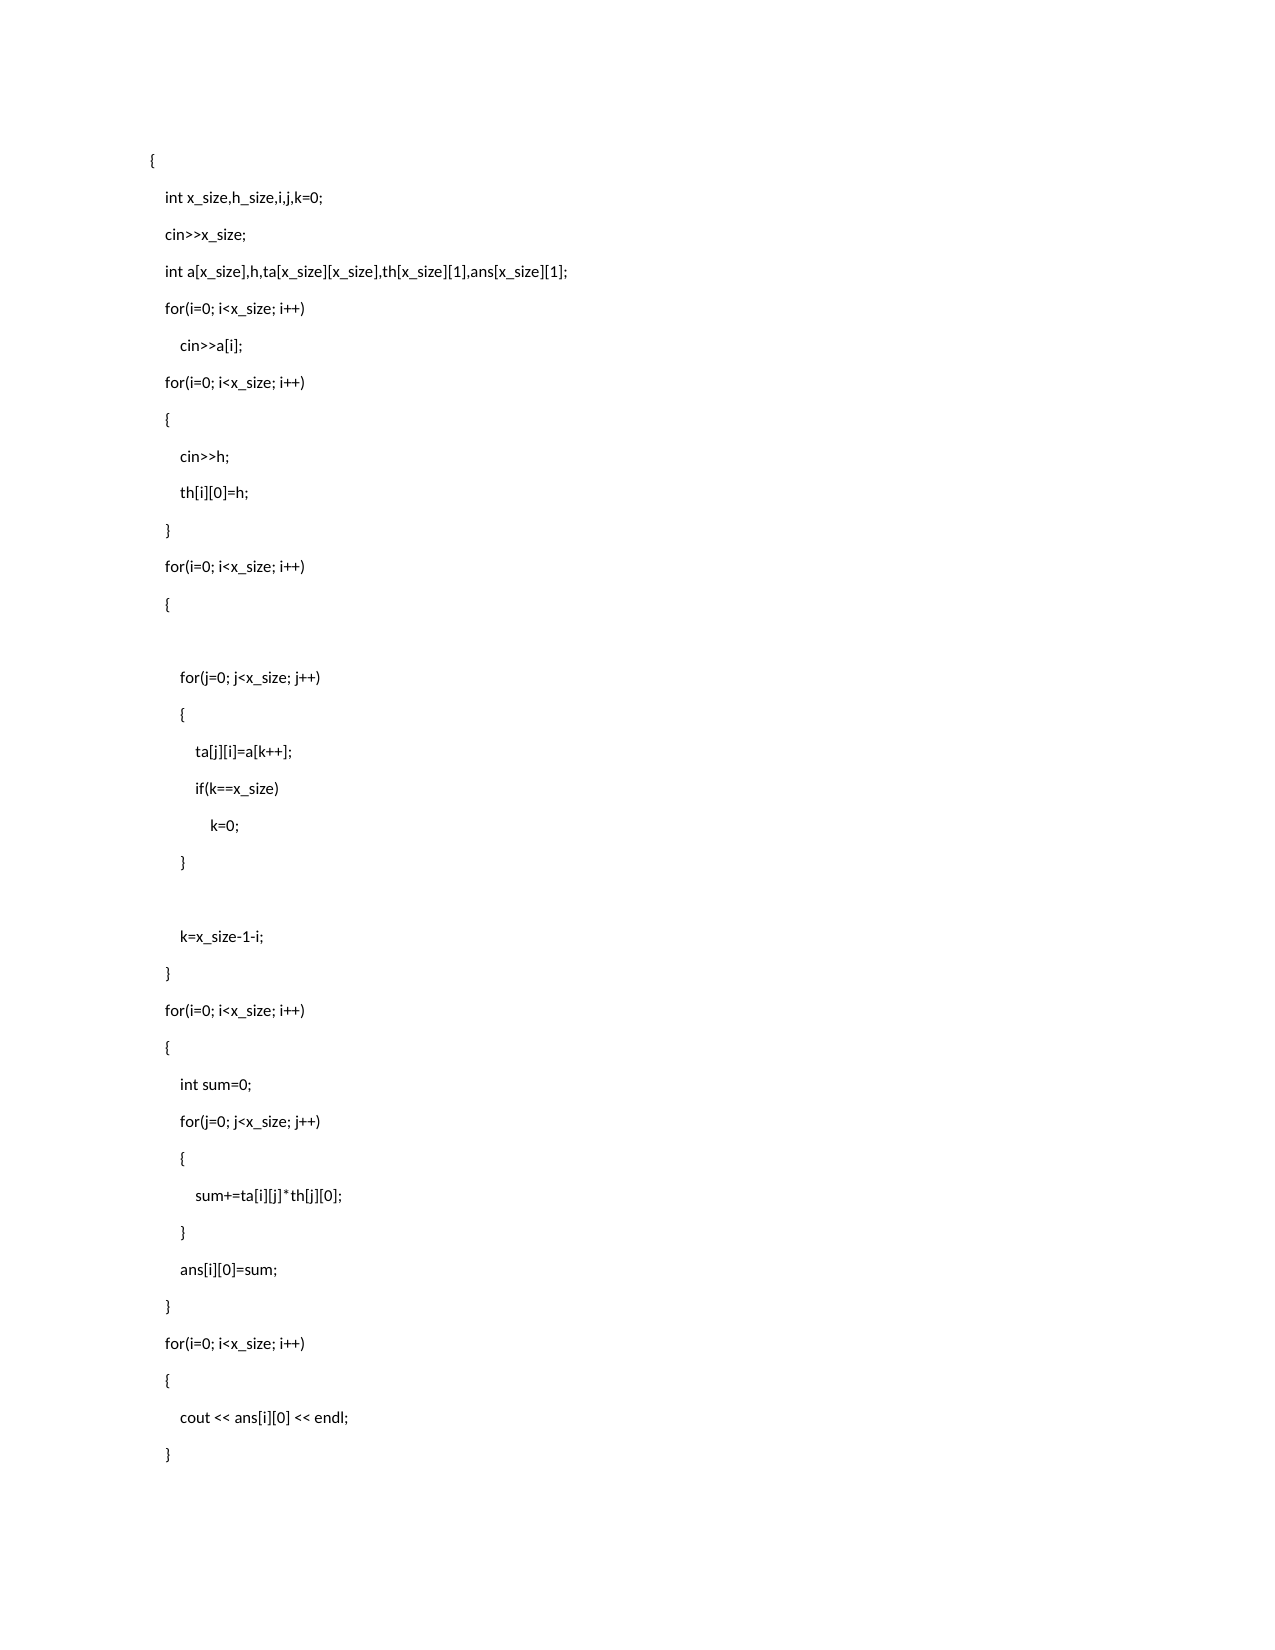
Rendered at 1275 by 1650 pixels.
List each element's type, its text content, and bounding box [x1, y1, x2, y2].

text for(i=0; i<x_size; i++) [150, 1001, 1125, 1021]
text cin>>h; [150, 446, 1125, 466]
text for(j=0; j<x_size; j++) [150, 1111, 1125, 1132]
text cout << ans[i][0] << endl; [150, 1407, 1125, 1428]
text th[i][0]=h; [150, 483, 1125, 503]
text k=x_size-1-i; [150, 927, 1125, 947]
text int sum=0; [150, 1074, 1125, 1095]
text } [150, 963, 1125, 984]
text } [150, 1222, 1125, 1243]
text if(k==x_size) [150, 779, 1125, 799]
text { [150, 1037, 1125, 1058]
text for(i=0; i<x_size; i++) [150, 1333, 1125, 1354]
text int x_size,h_size,i,j,k=0; [150, 187, 1125, 207]
text { [150, 1148, 1125, 1169]
text cin>>a[i]; [150, 335, 1125, 355]
text for(i=0; i<x_size; i++) [150, 298, 1125, 318]
text { [150, 150, 1125, 170]
text cin>>x_size; [150, 224, 1125, 244]
text { [150, 409, 1125, 429]
text ta[j][i]=a[k++]; [150, 742, 1125, 762]
text } [150, 520, 1125, 540]
text { [150, 594, 1125, 614]
text } [150, 1444, 1125, 1464]
text } [150, 1296, 1125, 1317]
text int a[x_size],h,ta[x_size][x_size],th[x_size][1],ans[x_size][1]; [150, 261, 1125, 281]
text k=0; [150, 816, 1125, 836]
text } [150, 853, 1125, 873]
text for(j=0; j<x_size; j++) [150, 668, 1125, 688]
text { [150, 705, 1125, 725]
text sum+=ta[i][j]*th[j][0]; [150, 1185, 1125, 1206]
text for(i=0; i<x_size; i++) [150, 372, 1125, 392]
text ans[i][0]=sum; [150, 1259, 1125, 1280]
text { [150, 1370, 1125, 1391]
text for(i=0; i<x_size; i++) [150, 557, 1125, 577]
